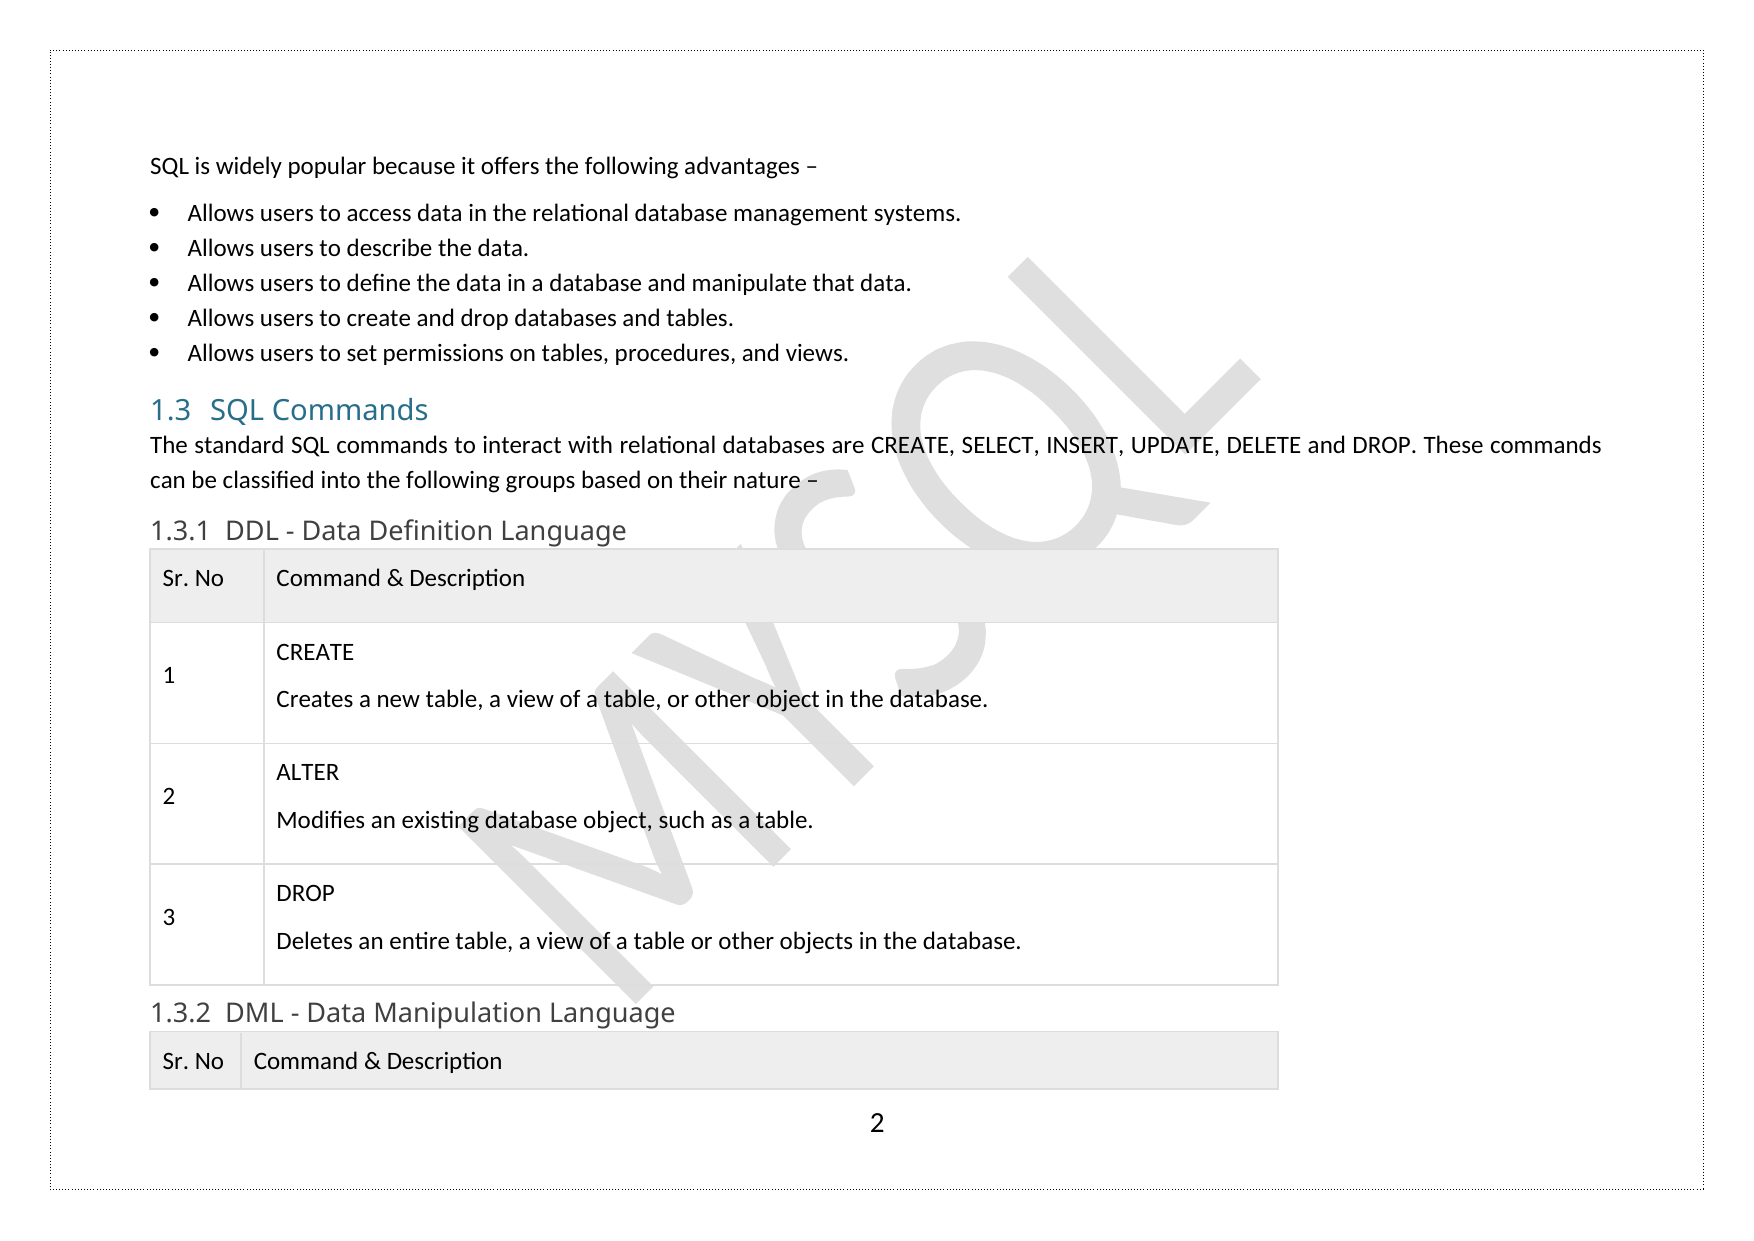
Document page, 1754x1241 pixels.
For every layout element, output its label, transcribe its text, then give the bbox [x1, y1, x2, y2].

subtitle SQL Commands [150, 389, 1604, 429]
text The standard SQL commands to interact with relational databases are CREATE, SELECT, INSERT, UPDATE, DELETE and DROP. These commands can be classified into the following groups based on their nature – [150, 429, 1604, 494]
text SQL is widely popular because it offers the following advantages – [150, 150, 1604, 181]
list Allows users to describe the data. [150, 232, 1604, 263]
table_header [242, 1032, 1277, 1088]
table_cell 1 [151, 623, 263, 742]
subtitle DDL - Data Definition Language [150, 511, 1604, 548]
list Allows users to set permissions on tables, procedures, and views. [150, 337, 1604, 368]
list Allows users to create and drop databases and tables. [150, 302, 1604, 333]
table_header Sr. No [151, 550, 263, 622]
table_cell ALTER Modifies an existing database object, such as a table. [265, 744, 1277, 863]
table_header Sr. No [151, 1032, 241, 1088]
table_cell CREATE Creates a new table, a view of a table, or other object in the database. [265, 623, 1277, 742]
table_cell DROP Deletes an entire table, a view of a table or other objects in the database. [265, 865, 1277, 984]
subtitle DML - Data Manipulation Language [150, 994, 1604, 1031]
list Allows users to access data in the relational database management systems. [150, 197, 1604, 228]
table_header Command & Description [265, 550, 1277, 622]
list Allows users to define the data in a database and manipulate that data. [150, 267, 1604, 298]
table_cell 2 [151, 744, 263, 863]
table_cell 3 [151, 865, 263, 984]
